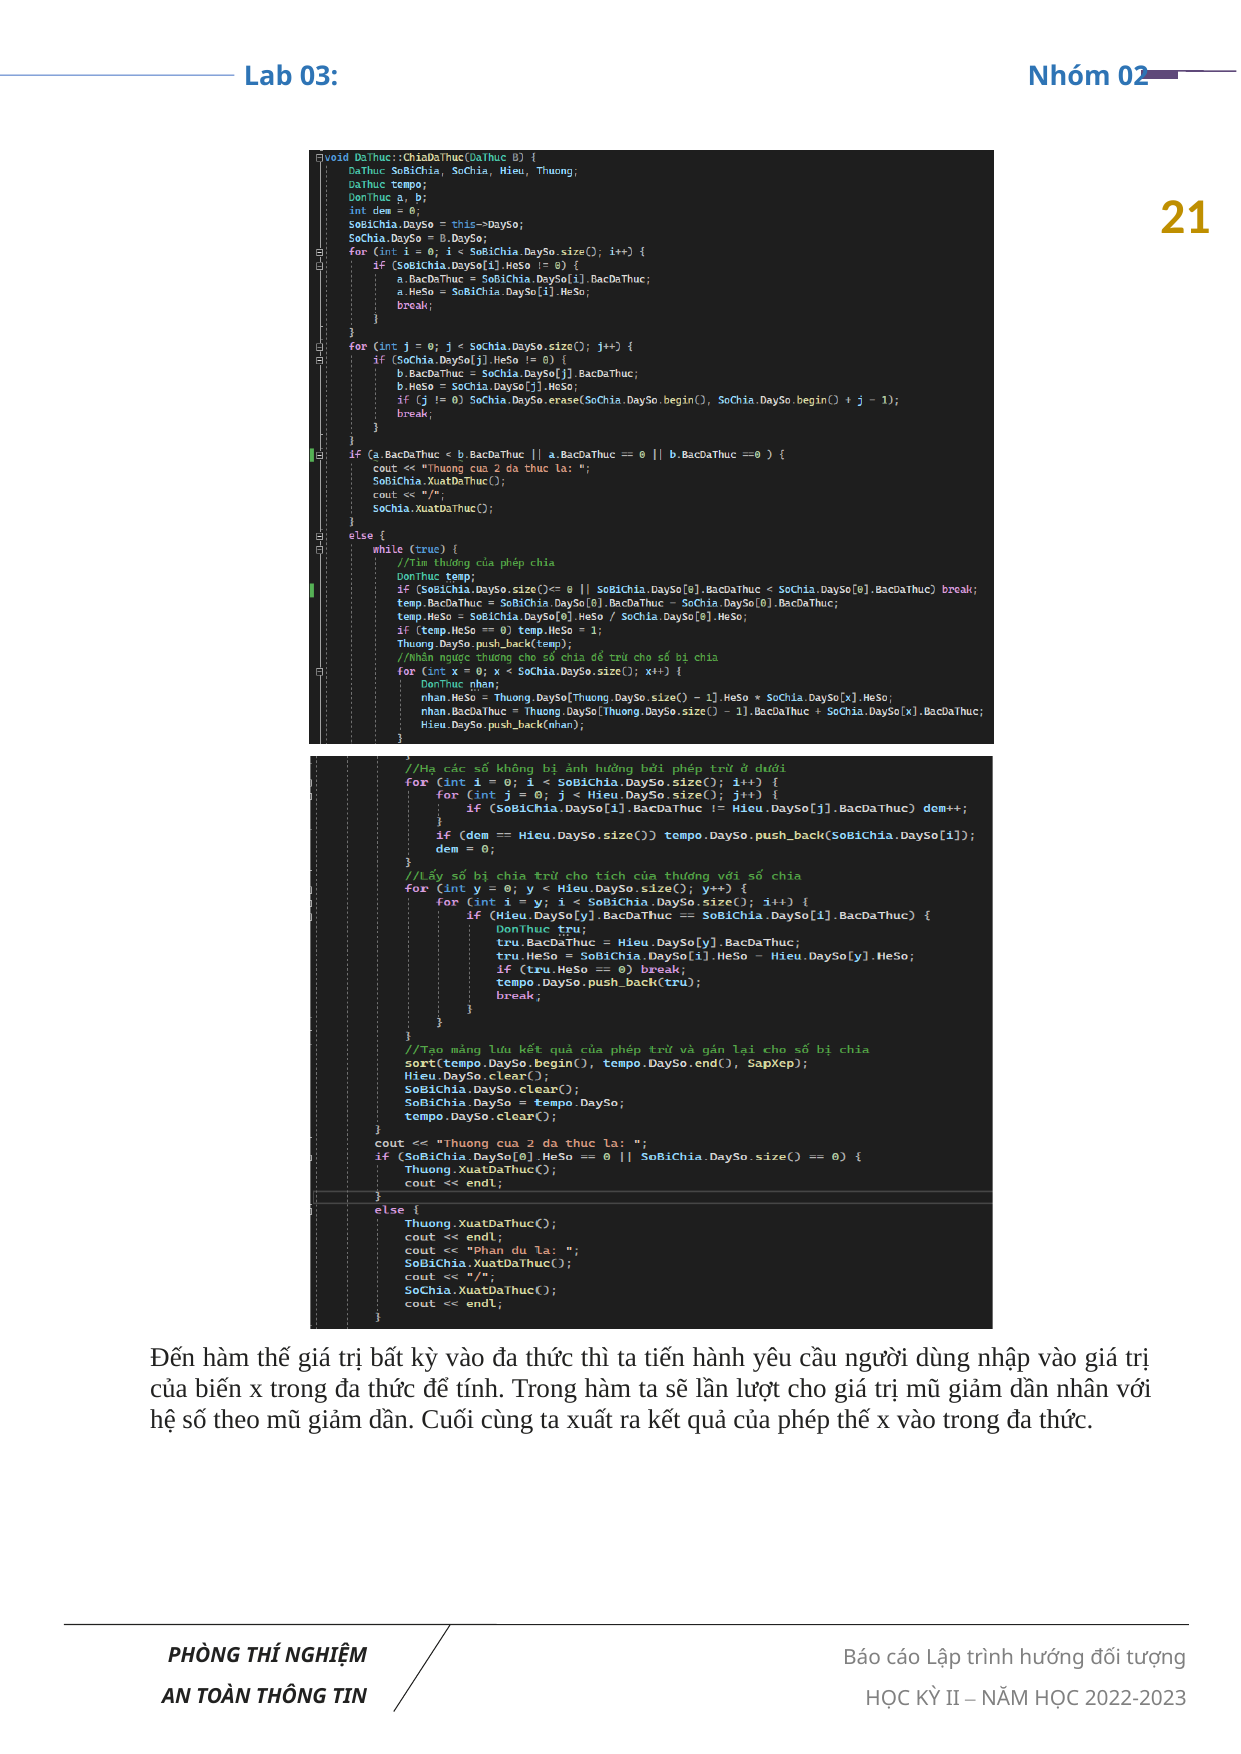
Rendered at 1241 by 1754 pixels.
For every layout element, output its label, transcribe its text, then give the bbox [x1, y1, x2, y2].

picture [309, 150, 994, 744]
picture [310, 756, 993, 1329]
text Đến hàm thế giá trị bất kỳ vào đa thức thì ta tiến hành yêu cầu người dùng nhập vào giá trị của biến x trong đa thức để tính. Trong hàm ta sẽ lần lượt cho giá trị mũ giảm dần nhân với hệ số theo mũ giảm dần. Cuối cùng ta xuất ra kết quả của phép thế x vào trong đa thức. [150, 1341, 1153, 1434]
